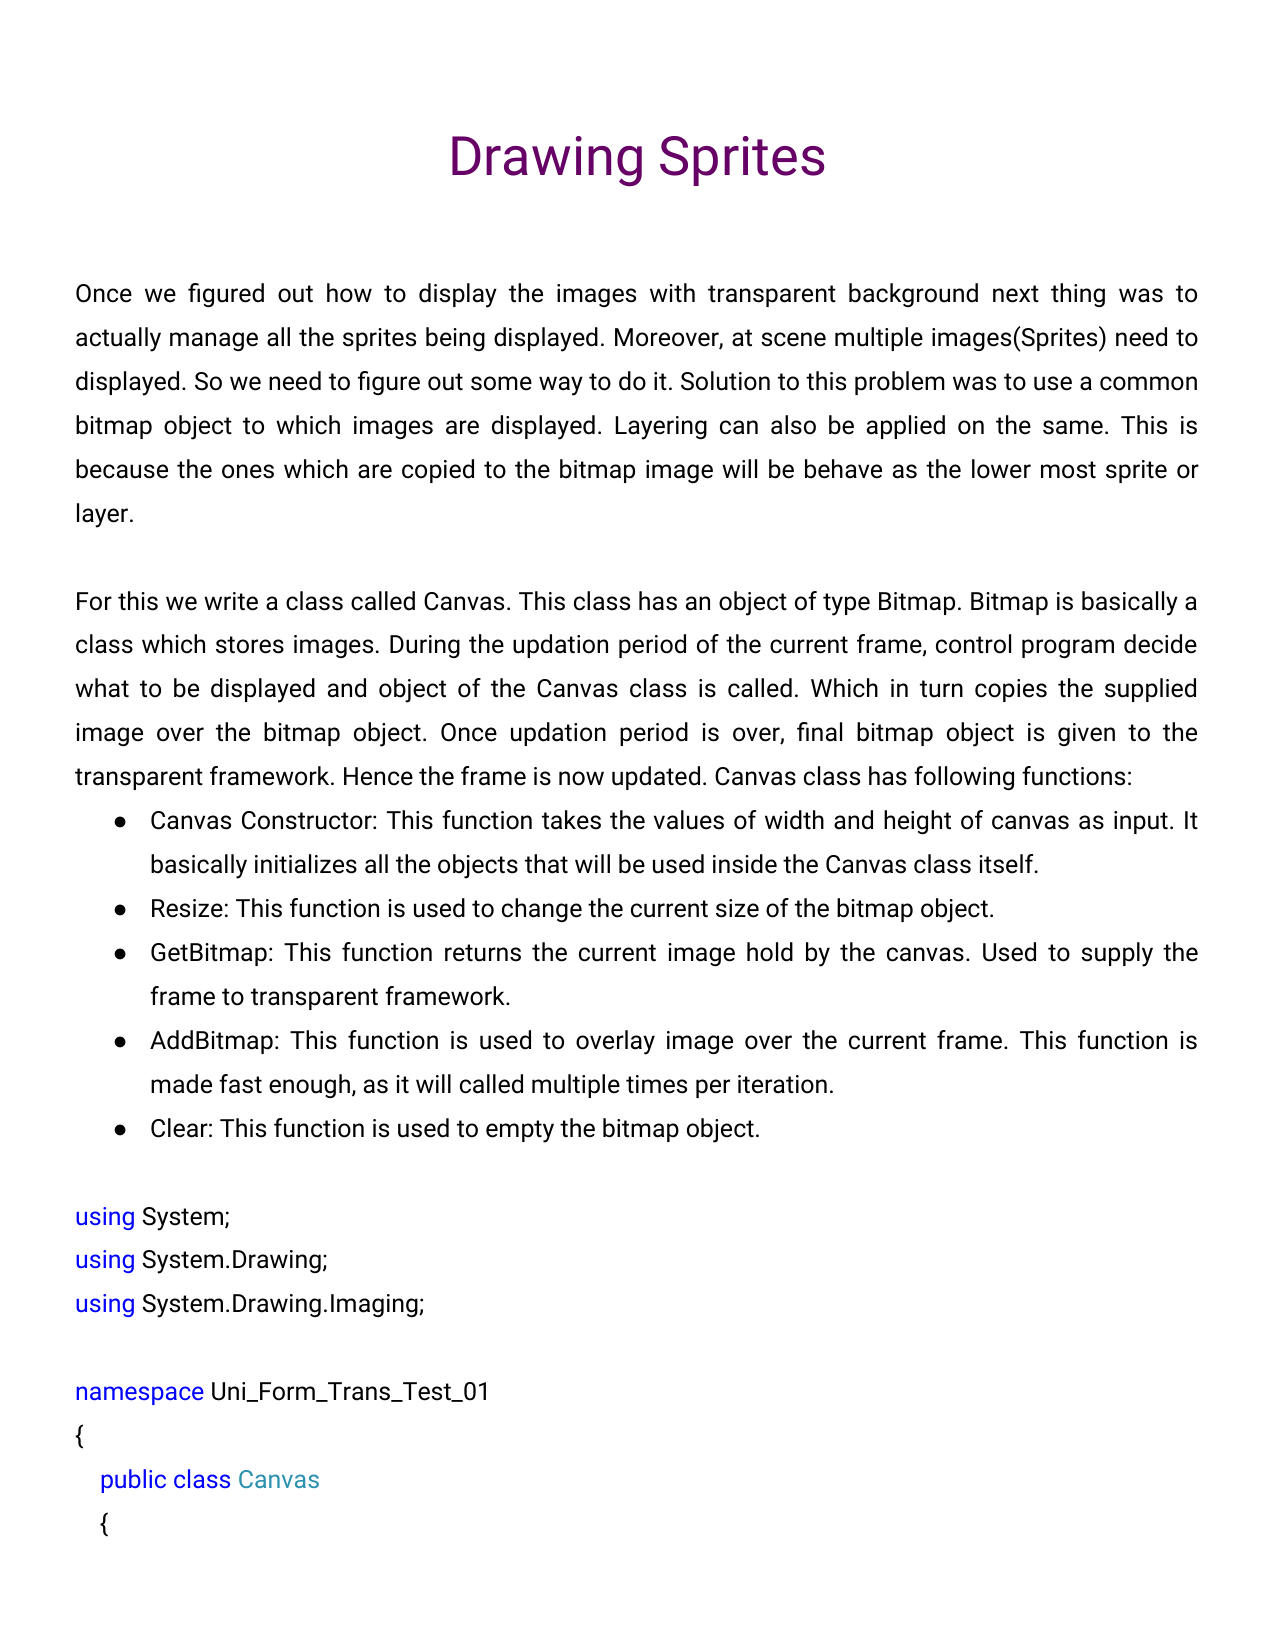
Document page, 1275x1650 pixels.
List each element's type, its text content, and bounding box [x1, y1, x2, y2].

text { [75, 1509, 1200, 1538]
text public class Canvas [75, 1465, 1200, 1494]
list AddBitmap: This function is used to overlay image over the current frame. This function is made fast enough, as it will called multiple times per iteration. [112, 1026, 1200, 1099]
text Once we figured out how to display the images with transparent background next thing was to actually manage all the sprites being displayed. Moreover, at scene multiple images(Sprites) need to displayed. So we need to figure out some way to do it. Solution to this problem was to use a common bitmap object to which images are displayed. Layering can also be applied on the same. This is because the ones which are copied to the bitmap image will be behave as the lower most sprite or layer. [75, 280, 1200, 528]
text using System.Drawing.Imaging; [75, 1289, 1200, 1319]
list GetBitmap: This function returns the current image hold by the canvas. Used to supply the frame to transparent framework. [112, 938, 1200, 1011]
list Resize: This function is used to change the current size of the bitmap object. [112, 894, 1200, 923]
list Canvas Constructor: This function takes the values of width and height of canvas as input. It basically initializes all the objects that will be used inside the Canvas class itself. [112, 806, 1200, 879]
text For this we write a class called Canvas. This class has an object of type Bitmap. Bitmap is basically a class which stores images. During the updation period of the current frame, control program decide what to be displayed and object of the Canvas class is called. Which in turn copies the supplied image over the bitmap object. Once updation period is over, final bitmap object is given to the transparent framework. Hence the frame is now updated. Canvas class has following functions: [75, 587, 1200, 791]
text namespace Uni_Form_Trans_Test_01 [75, 1377, 1200, 1407]
list Clear: This function is used to empty the bitmap object. [112, 1114, 1200, 1143]
text using System; [75, 1202, 1200, 1231]
title Drawing Sprites [75, 125, 1200, 188]
text { [75, 1421, 1200, 1450]
text using System.Drawing; [75, 1246, 1200, 1275]
